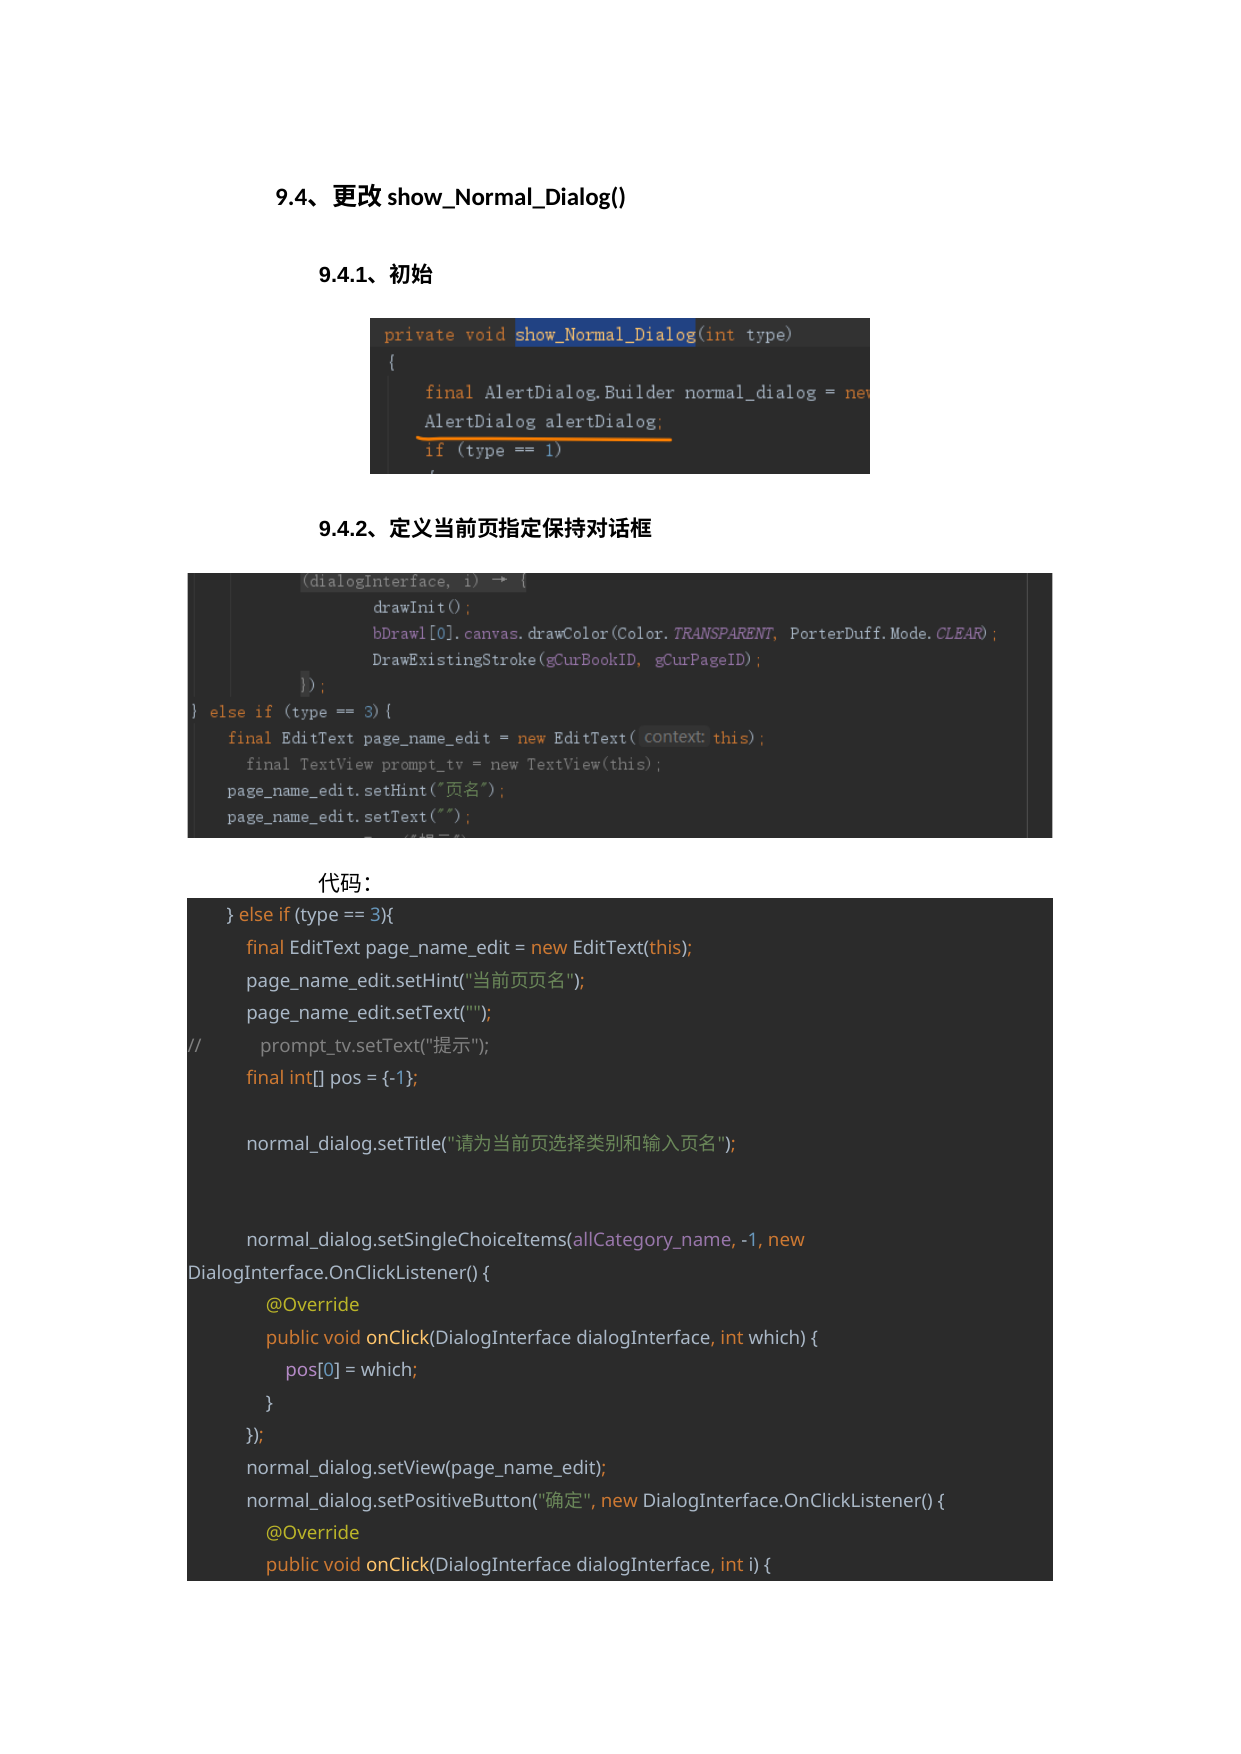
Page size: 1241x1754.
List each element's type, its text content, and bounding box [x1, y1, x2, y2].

picture [370, 318, 870, 474]
text 代码： [275, 866, 1053, 898]
text } else if (type == 3){ final EditText page_name_edit = new EditText(this); page_name_edit.setHint("当前页页名"); page_name_edit.setText(""); // prompt_tv.setText("提示"); final int[] pos = {-1}; normal_dialog.setTitle("请为当前页选择类别和输入页名"); [187, 898, 1053, 1158]
subtitle 9.4.1、初始 [275, 256, 1053, 289]
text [187, 1158, 1053, 1581]
subtitle 9.4、更改show_Normal_Dialog() [231, 162, 1053, 227]
picture [187, 573, 1053, 838]
subtitle 9.4.2、定义当前页指定保持对话框 [275, 511, 1053, 543]
